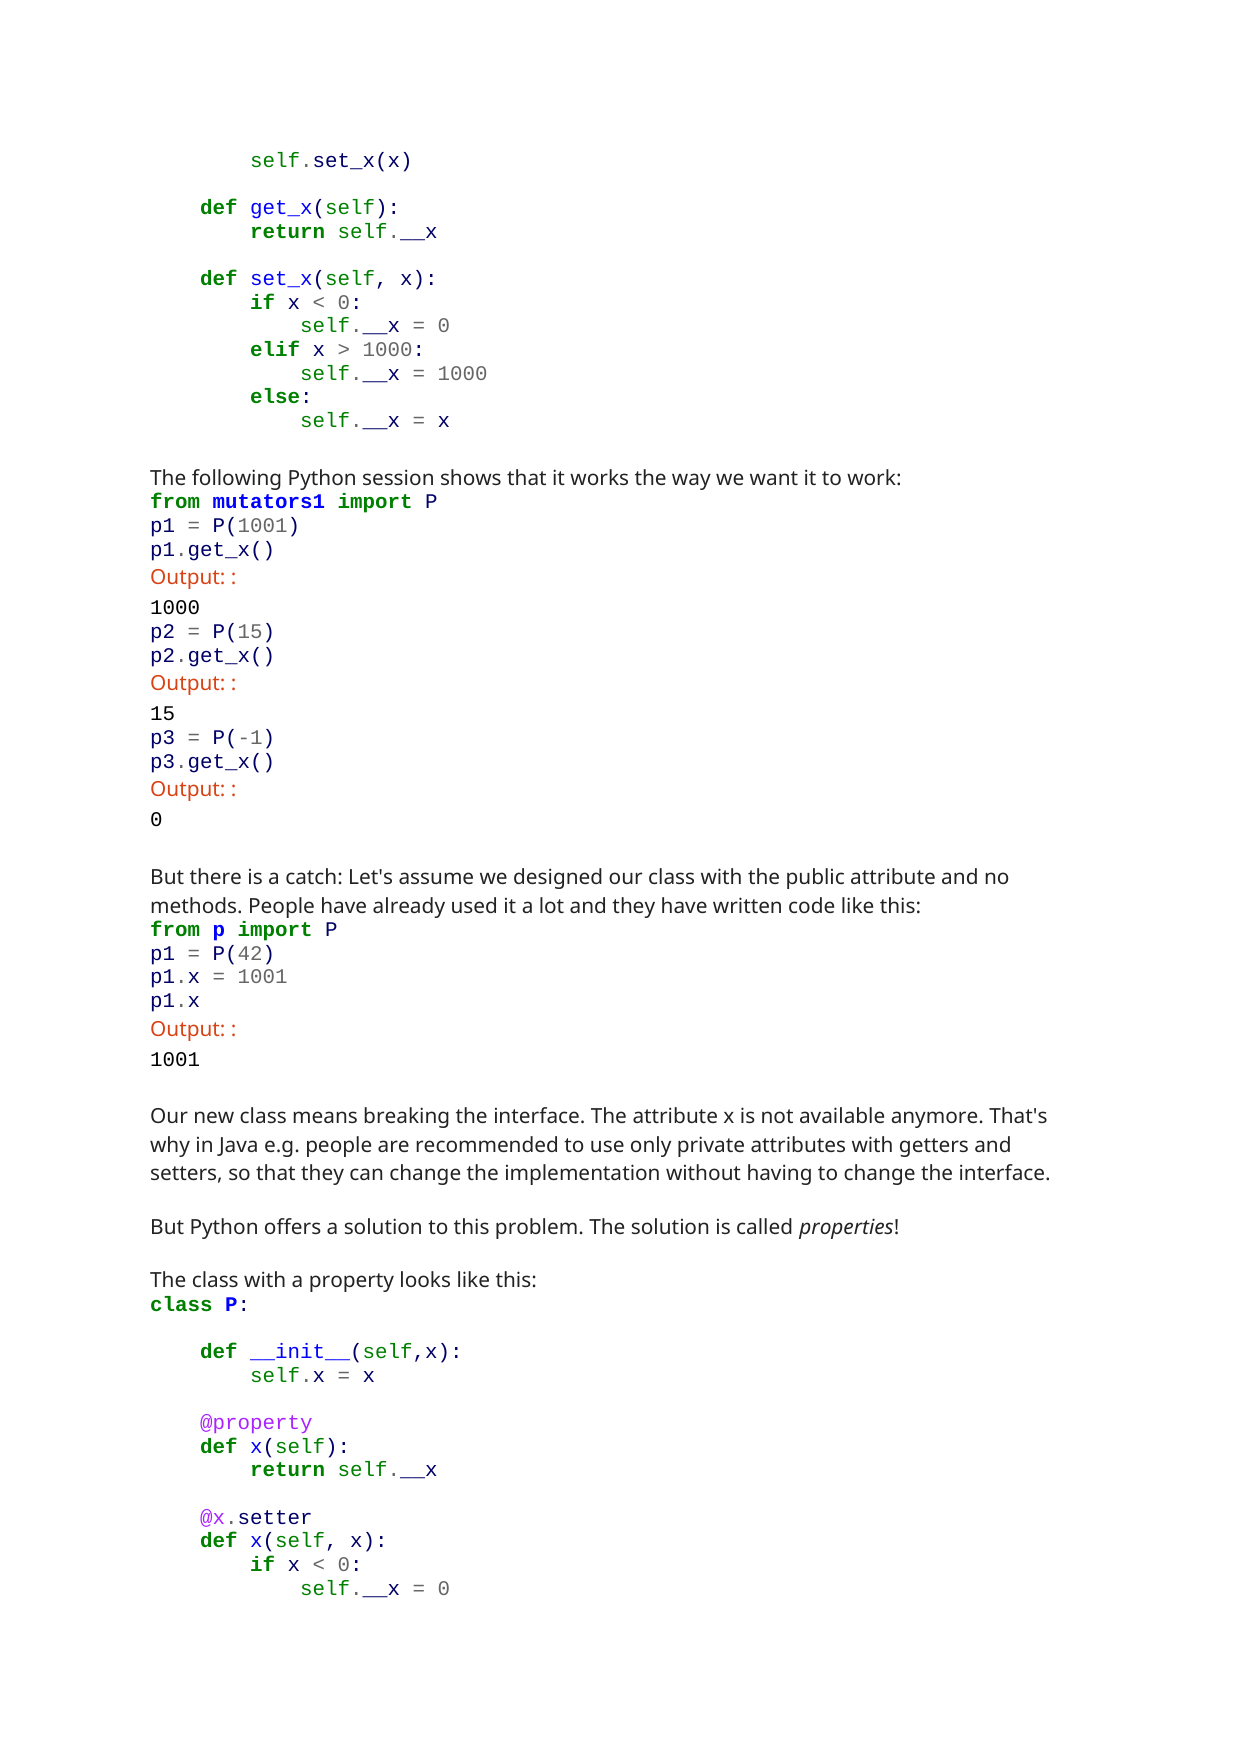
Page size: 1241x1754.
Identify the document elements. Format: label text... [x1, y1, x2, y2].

text p2.get_x() [150, 645, 1090, 668]
text self.__x = 0 [150, 316, 1090, 339]
text def x(self, x): [150, 1530, 1090, 1554]
text 0 [150, 803, 1090, 833]
text if x < 0: [150, 1554, 1090, 1578]
text self.__x = 1000 [150, 363, 1090, 386]
text def get_x(self): [150, 197, 1090, 221]
text 15 [150, 697, 1090, 727]
text p1 = P(1001) [150, 515, 1090, 539]
text self.x = x [150, 1365, 1090, 1388]
text @property [150, 1412, 1090, 1436]
text def set_x(self, x): [150, 268, 1090, 292]
text def x(self): [150, 1436, 1090, 1459]
text p2 = P(15) [150, 621, 1090, 645]
text elif x > 1000: [150, 339, 1090, 363]
text But Python offers a solution to this problem. The solution is called properties! [150, 1212, 1090, 1240]
text Our new class means breaking the interface. The attribute x is not available anymore. That's why in Java e.g. people are recommended to use only private attributes with getters and setters, so that they can change the implementation without having to change the interface. [150, 1102, 1090, 1187]
text else: [150, 386, 1090, 410]
text But there is a catch: Let's assume we designed our class with the public attribute and no methods. People have already used it a lot and they have written code like this: [150, 862, 1090, 919]
text from mutators1 import P [150, 491, 1090, 515]
text return self.__x [150, 221, 1090, 244]
text p1.x [150, 990, 1090, 1014]
text p3.get_x() [150, 751, 1090, 774]
text Output: : [150, 774, 1090, 803]
text p1.get_x() [150, 539, 1090, 562]
text 1000 [150, 591, 1090, 621]
text from p import P [150, 919, 1090, 943]
text The following Python session shows that it works the way we want it to work: [150, 463, 1090, 491]
text self.__x = x [150, 410, 1090, 434]
text self.__x = 0 [150, 1578, 1090, 1601]
text 1001 [150, 1042, 1090, 1072]
text The class with a property looks like this: [150, 1265, 1090, 1294]
text Output: : [150, 562, 1090, 591]
text return self.__x [150, 1459, 1090, 1483]
text p1 = P(42) [150, 943, 1090, 966]
text p3 = P(-1) [150, 727, 1090, 751]
text p1.x = 1001 [150, 966, 1090, 990]
text Output: : [150, 1014, 1090, 1042]
text if x < 0: [150, 292, 1090, 316]
text class P: [150, 1294, 1090, 1317]
text @x.setter [150, 1507, 1090, 1530]
text self.set_x(x) [150, 150, 1090, 174]
text Output: : [150, 668, 1090, 697]
text def __init__(self,x): [150, 1341, 1090, 1365]
